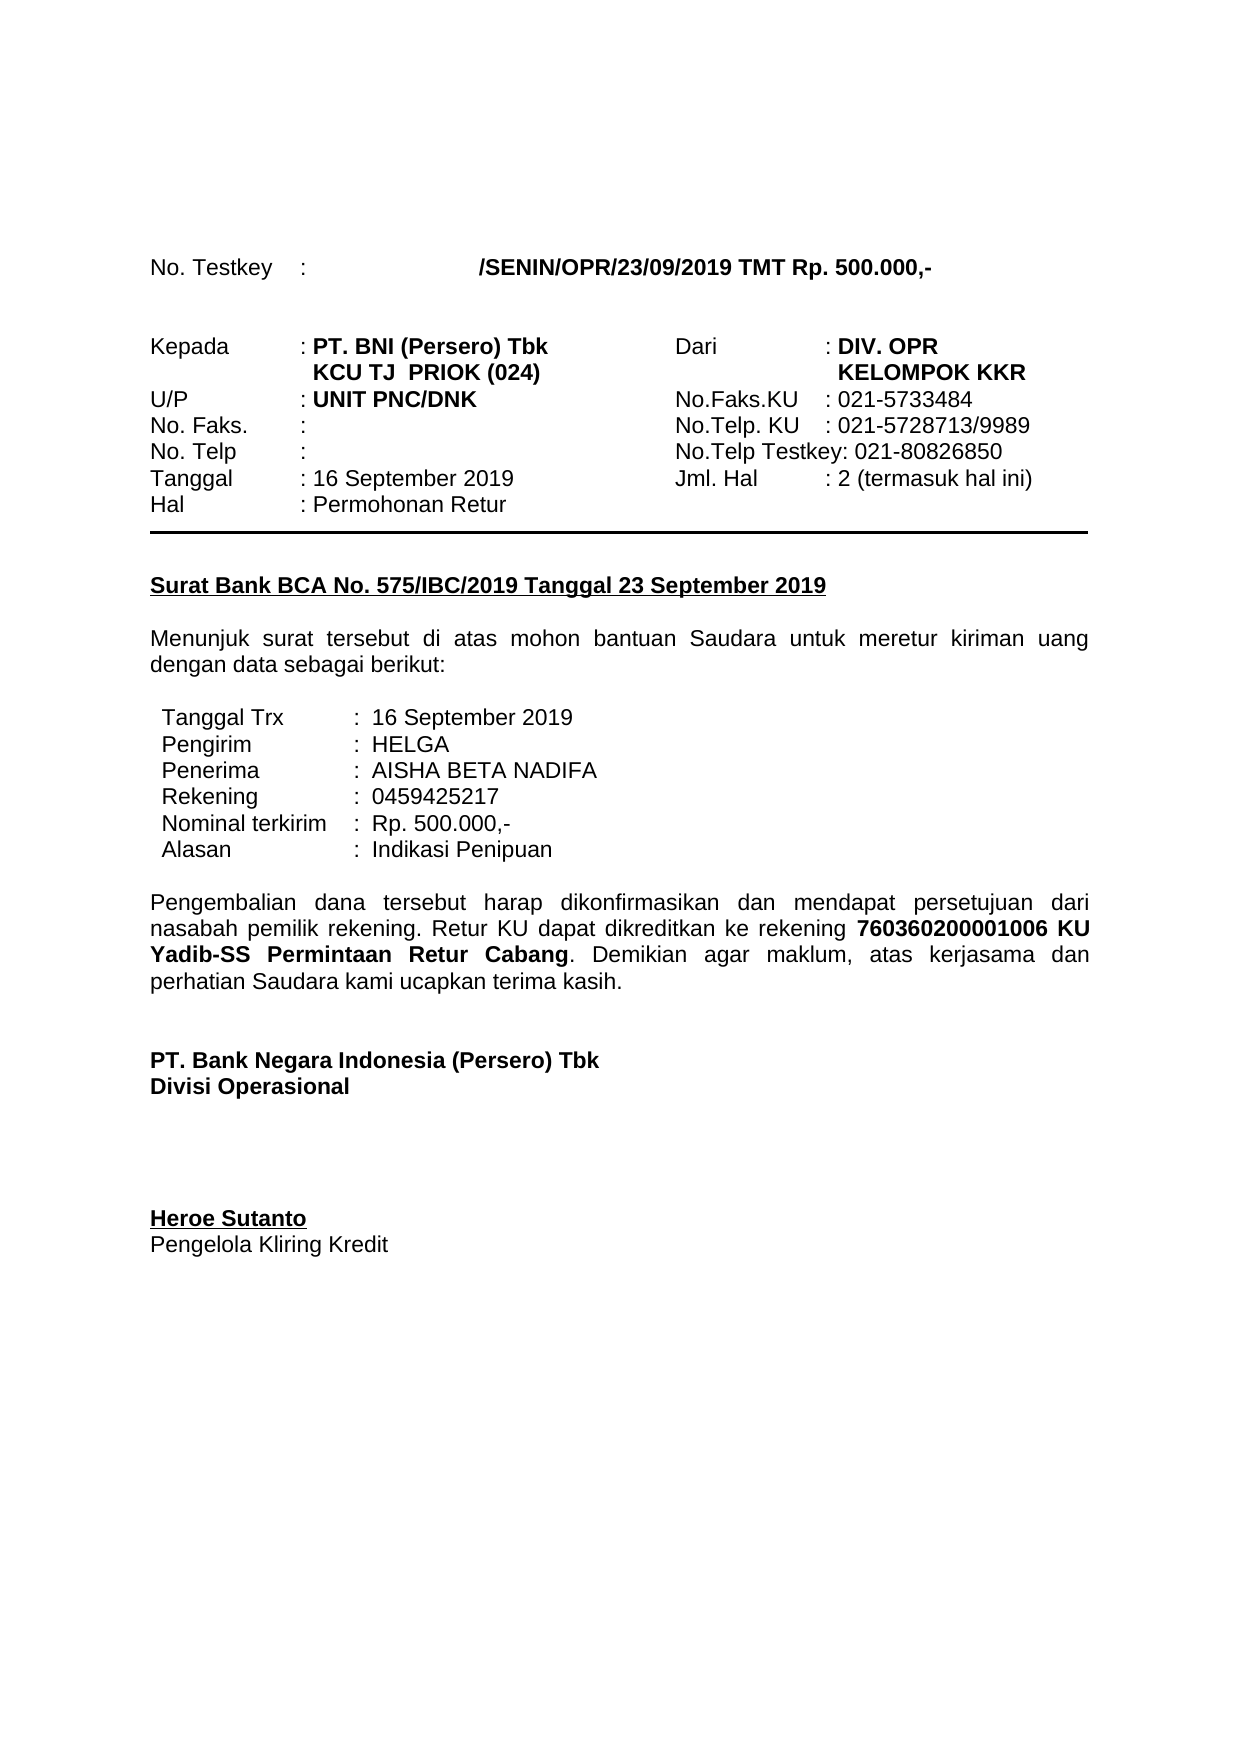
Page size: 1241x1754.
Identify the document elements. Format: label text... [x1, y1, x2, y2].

text Surat Bank BCA No. 575/IBC/2019 Tanggal 23 September 2019 [150, 572, 1090, 599]
text Tanggal : 16 September 2019 Jml. Hal : 2 (termasuk hal ini) [150, 464, 1090, 491]
text Menunjuk surat tersebut di atas mohon bantuan Saudara untuk meretur kiriman uang dengan data sebagai berikut: [150, 625, 1090, 678]
text PT. Bank Negara Indonesia (Persero) Tbk [150, 1047, 1090, 1073]
text Kepada : PT. BNI (Persero) Tbk Dari : DIV. OPR [150, 333, 1090, 359]
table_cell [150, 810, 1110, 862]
text No. Faks. : No.Telp. KU : 021-5728713/9989 [150, 412, 1090, 438]
text No. Telp : No.Telp Testkey: 021-80826850 [150, 438, 1090, 464]
text KCU TJ PRIOK (024) KELOMPOK KKR [150, 359, 1090, 386]
text Hal : Permohonan Retur [150, 491, 1090, 517]
text No. Testkey : /SENIN/OPR/23/09/2019 TMT Rp. 500.000,- [150, 254, 1090, 280]
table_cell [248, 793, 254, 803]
text Divisi Operasional [150, 1073, 1090, 1099]
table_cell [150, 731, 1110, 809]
text Pengelola Kliring Kredit [150, 1231, 1090, 1258]
text Heroe Sutanto [150, 1205, 1090, 1231]
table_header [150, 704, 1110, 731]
text U/P : UNIT PNC/DNK No.Faks.KU : 021-5733484 [150, 386, 1090, 412]
text Pengembalian dana tersebut harap dikonfirmasikan dan mendapat persetujuan dari nasabah pemilik rekening. Retur KU dapat dikreditkan ke rekening 760360200001006 KU Yadib-SS Permintaan Retur Cabang. Demikian agar maklum, atas kerjasama dan perhatian Saudara kami ucapkan terima kasih. [150, 889, 1090, 994]
